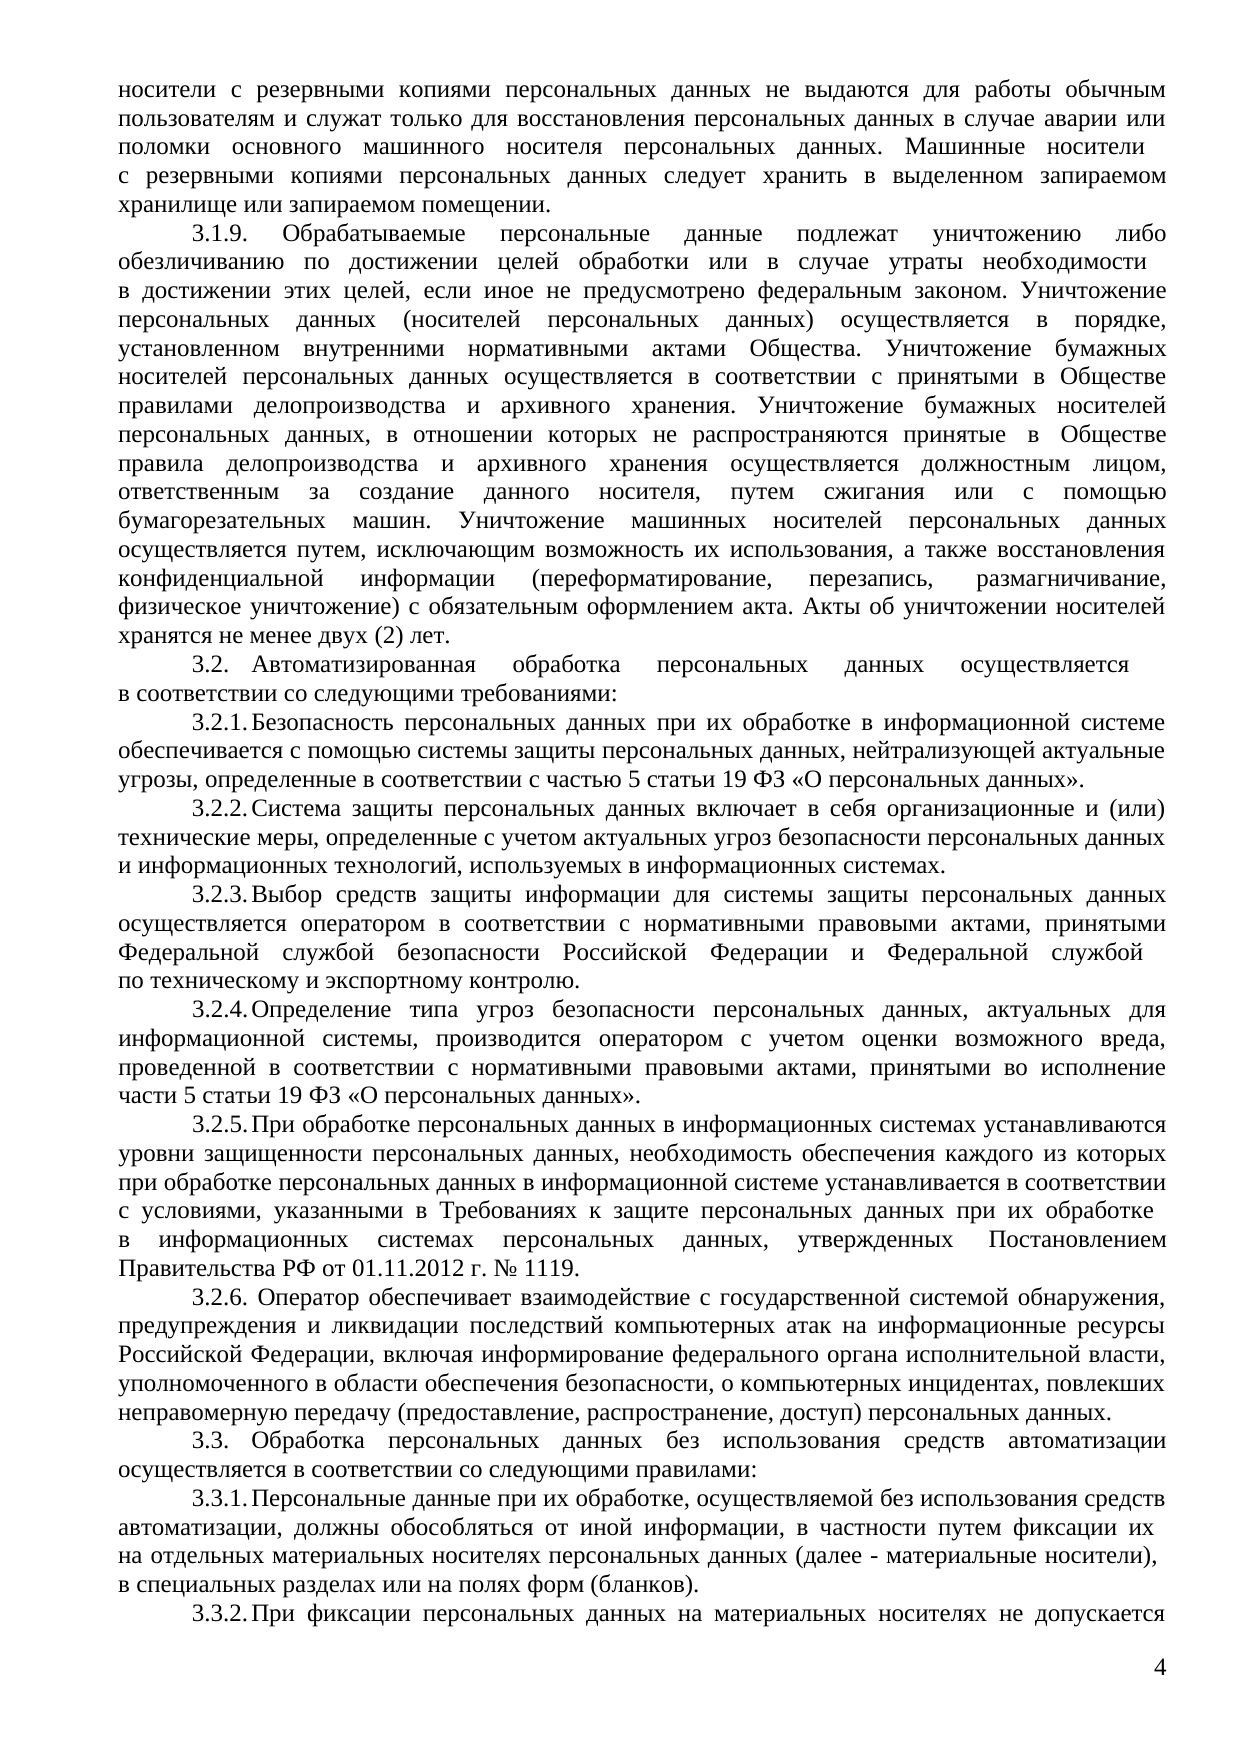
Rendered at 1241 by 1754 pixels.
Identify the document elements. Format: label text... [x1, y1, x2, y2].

list Обрабатываемые персональные данные подлежат уничтожению либо обезличиванию по достижении целей обработки или в случае утраты необходимости в достижении этих целей, если иное не предусмотрено федеральным законом. Уничтожение персональных данных (носителей персональных данных) осуществляется в порядке, установленном внутренними нормативными актами Общества. Уничтожение бумажных носителей персональных данных осуществляется в соответствии с принятыми в Обществе правилами делопроизводства и архивного хранения. Уничтожение бумажных носителей персональных данных, в отношении которых не распространяются принятые в Обществе правила делопроизводства и архивного хранения осуществляется должностным лицом, ответственным за создание данного носителя, путем сжигания или с помощью бумагорезательных машин. Уничтожение машинных носителей персональных данных осуществляется путем, исключающим возможность их использования, а также восстановления конфиденциальной информации (переформатирование, перезапись, размагничивание, физическое уничтожение) с обязательным оформлением акта. Акты об уничтожении носителей хранятся не менее двух (2) лет. [118, 218, 1167, 649]
list При обработке персональных данных в информационных системах устанавливаются уровни защищенности персональных данных, необходимость обеспечения каждого из которых при обработке персональных данных в информационной системе устанавливается в соответствии с условиями, указанными в Требованиях к защите персональных данных при их обработке в информационных системах персональных данных, утвержденных Постановлением Правительства РФ от 01.11.2012 г. № 1119. [118, 1109, 1167, 1282]
list Автоматизированная обработка персональных данных осуществляется в соответствии со следующими требованиями: [118, 649, 1166, 707]
list Система защиты персональных данных включает в себя организационные и (или) технические меры, определенные с учетом актуальных угроз безопасности персональных данных и информационных технологий, используемых в информационных системах. [118, 793, 1166, 879]
list Персональные данные при их обработке, осуществляемой без использования средств автоматизации, должны обособляться от иной информации, в частности путем фиксации их на отдельных материальных носителях персональных данных (далее - материальные носители), в специальных разделах или на полях форм (бланков). [118, 1483, 1167, 1598]
list Определение типа угроз безопасности персональных данных, актуальных для информационной системы, производится оператором с учетом оценки возможного вреда, проведенной в соответствии с нормативными правовыми актами, принятыми во исполнение части 5 статьи 19 ФЗ «О персональных данных». [118, 994, 1166, 1109]
list Безопасность персональных данных при их обработке в информационной системе обеспечивается с помощью системы защиты персональных данных, нейтрализующей актуальные угрозы, определенные в соответствии с частью 5 статьи 19 ФЗ «О персональных данных». [118, 707, 1166, 793]
list Выбор средств защиты информации для системы защиты персональных данных осуществляется оператором в соответствии с нормативными правовыми актами, принятыми Федеральной службой безопасности Российской Федерации и Федеральной службой по техническому и экспортному контролю. [118, 879, 1166, 994]
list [118, 74, 1167, 218]
list Обработка персональных данных без использования средств автоматизации осуществляется в соответствии со следующими правилами: [118, 1426, 1167, 1483]
list Оператор обеспечивает взаимодействие с государственной системой обнаружения, предупреждения и ликвидации последствий компьютерных атак на информационные ресурсы Российской Федерации, включая информирование федерального органа исполнительной власти, уполномоченного в области обеспечения безопасности, о компьютерных инцидентах, повлекших неправомерную передачу (предоставление, распространение, доступ) персональных данных. [118, 1282, 1166, 1425]
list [118, 1598, 1167, 1627]
